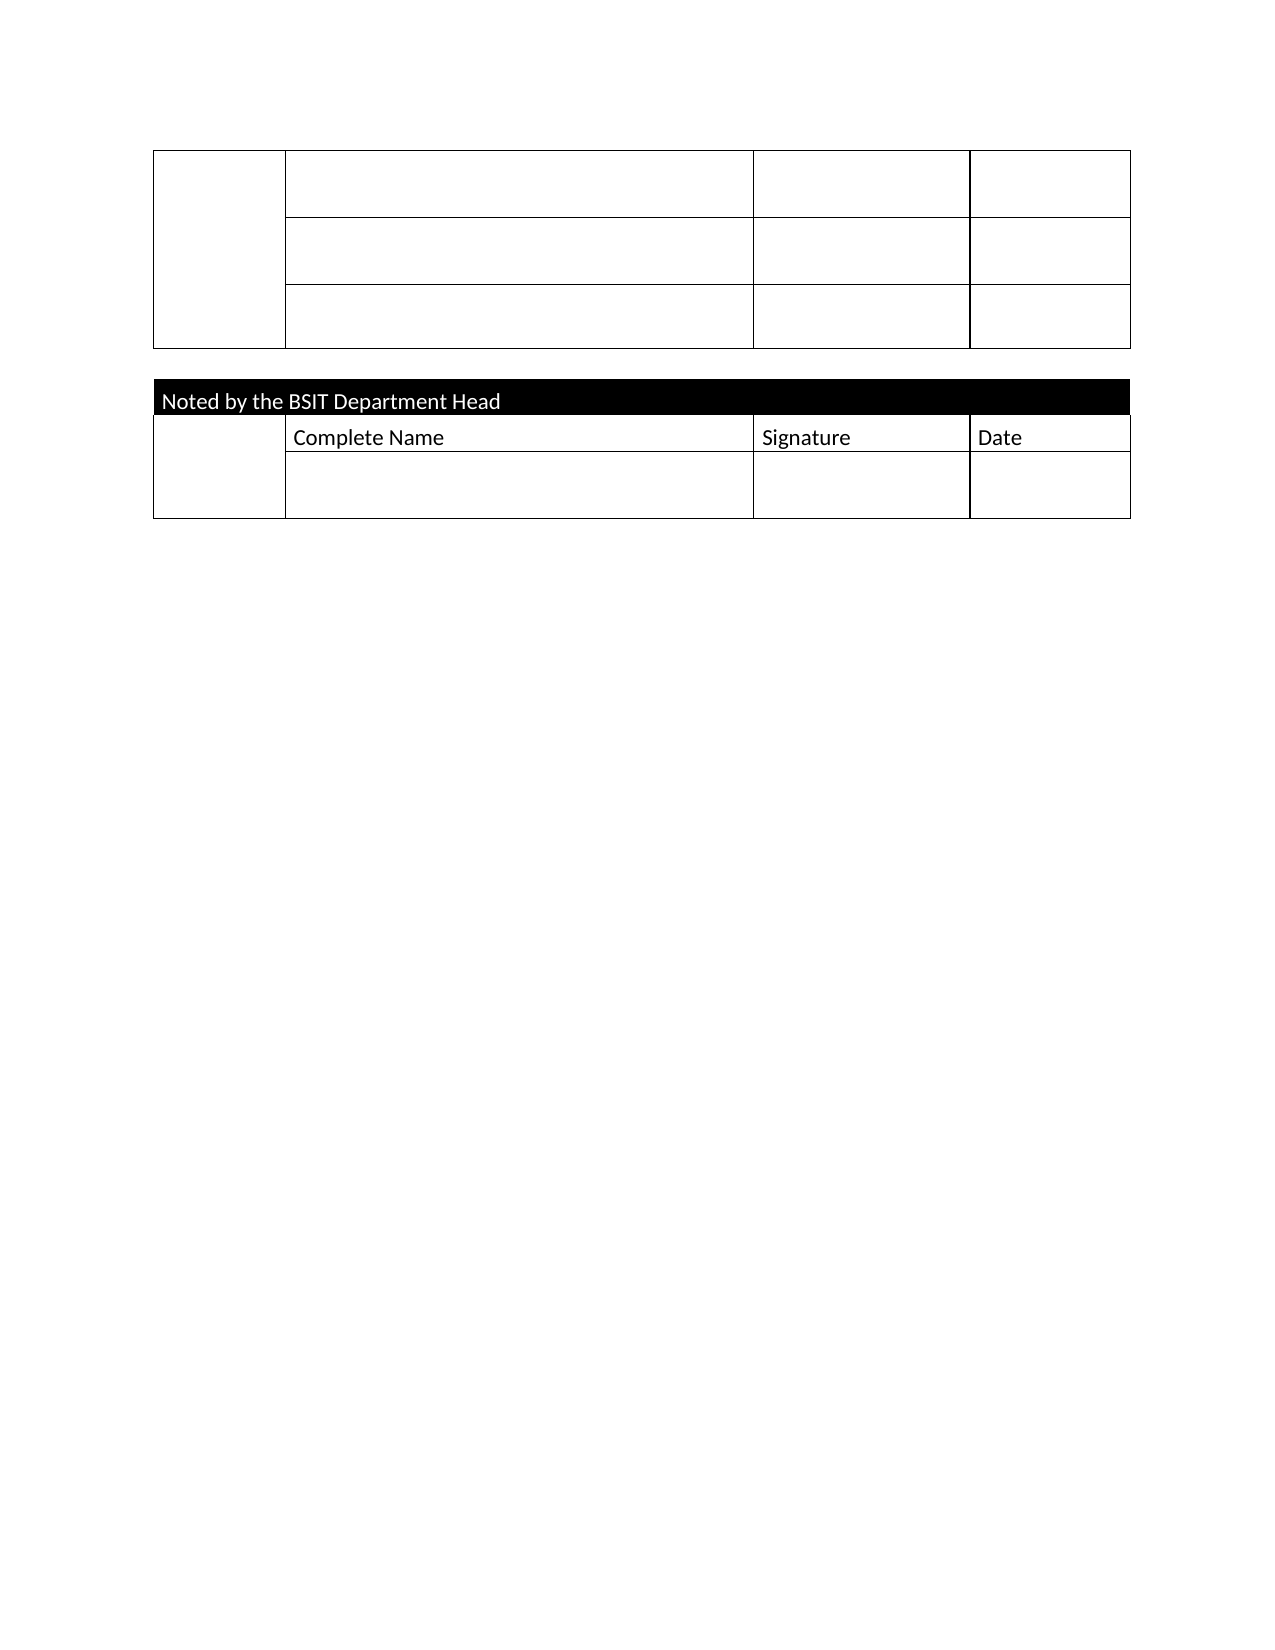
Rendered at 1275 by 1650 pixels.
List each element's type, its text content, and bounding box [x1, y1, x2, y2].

table_cell [754, 151, 969, 217]
table_cell [971, 218, 1130, 284]
table_cell Signature [754, 415, 969, 451]
table_cell [754, 452, 969, 518]
table_cell [971, 151, 1130, 217]
table_cell [286, 285, 753, 347]
table_header [970, 379, 1130, 415]
table_cell [286, 218, 753, 284]
table_cell [286, 151, 753, 217]
table_cell [154, 151, 285, 347]
table_cell [971, 285, 1130, 347]
table_cell [971, 452, 1130, 518]
table_cell Date [971, 415, 1130, 451]
table_header [754, 379, 970, 415]
table_cell Complete Name [286, 415, 753, 451]
table_header Noted by the BSIT Department Head [154, 379, 754, 415]
table_cell [286, 452, 753, 518]
table_cell [754, 218, 969, 284]
table_cell [754, 285, 969, 347]
table_cell [154, 415, 285, 518]
